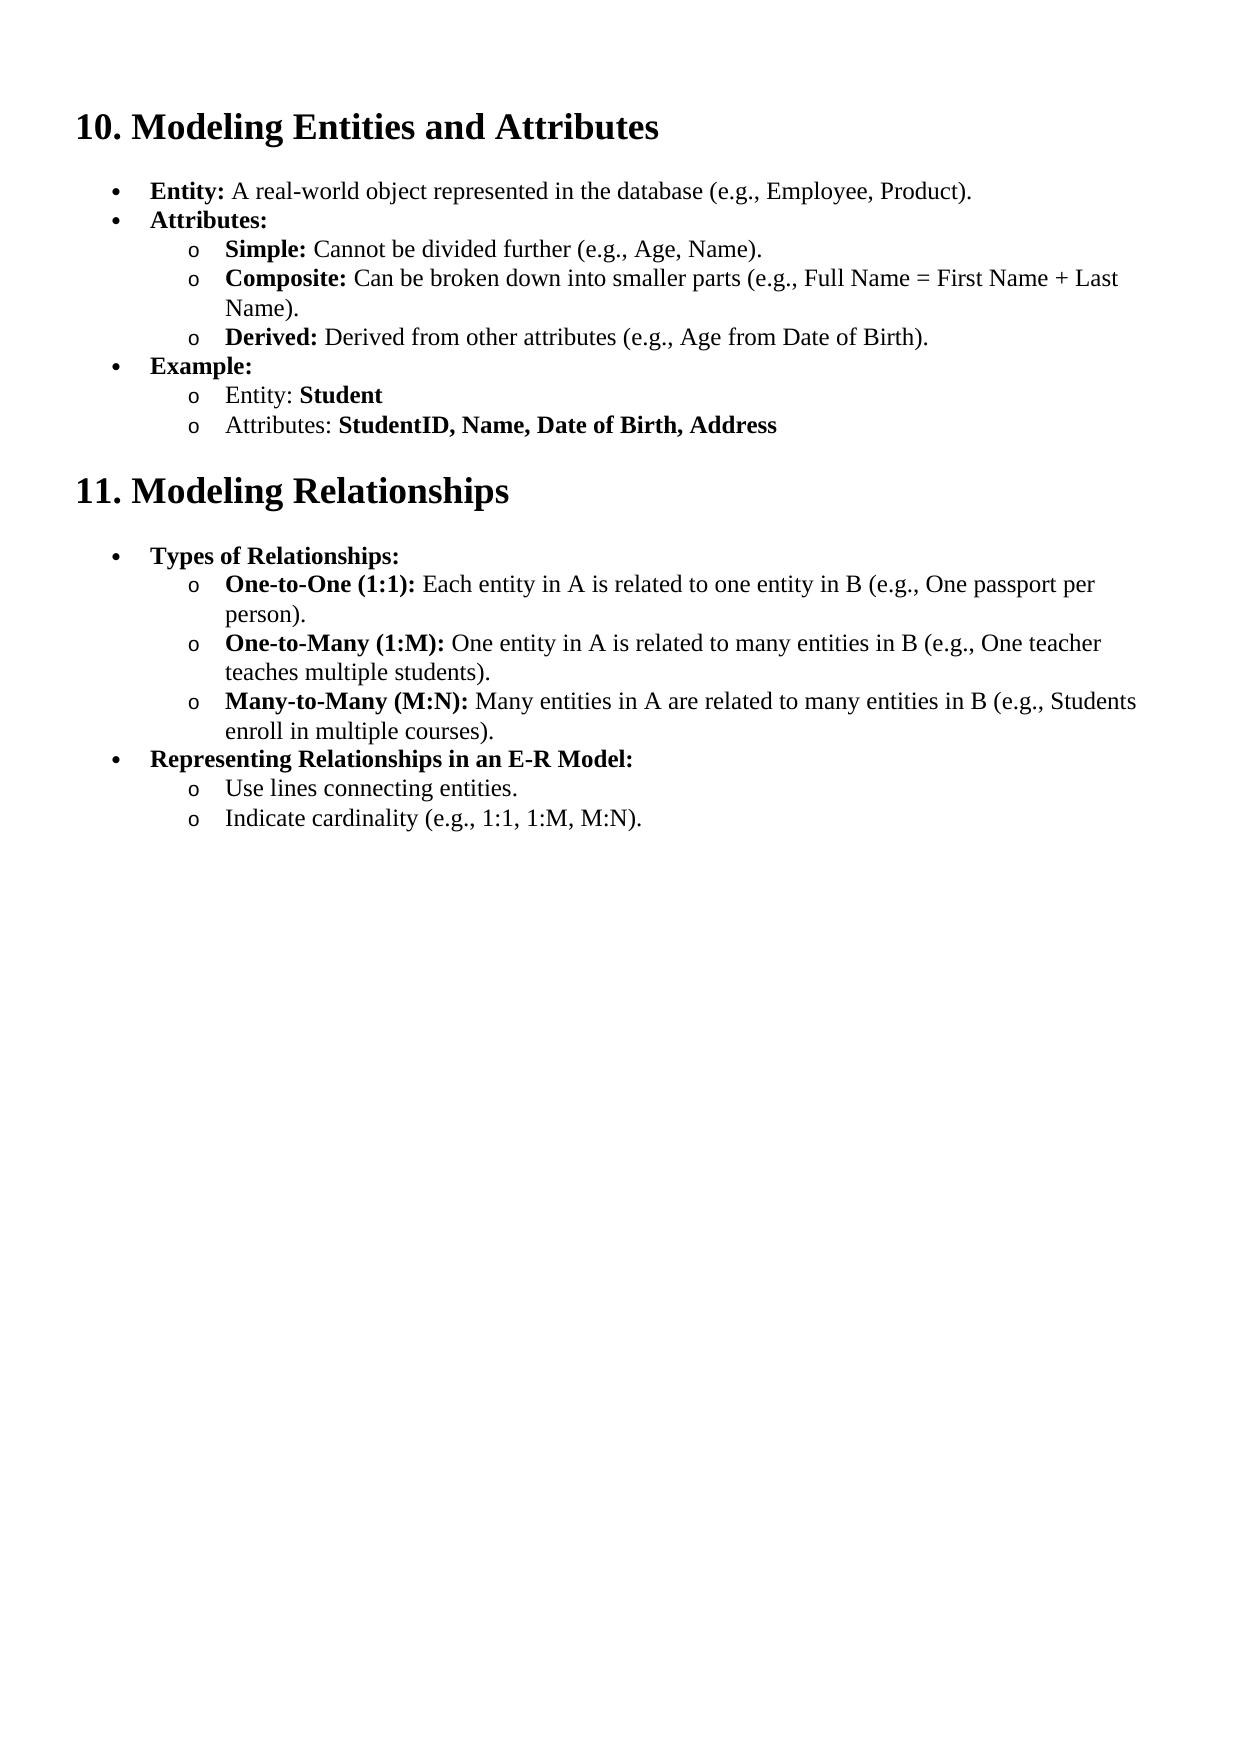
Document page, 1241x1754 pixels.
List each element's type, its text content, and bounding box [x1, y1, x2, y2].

list Many-to-Many (M:N): Many entities in A are related to many entities in B (e.g., Students enroll in multiple courses). [187, 686, 1165, 744]
list Simple: Cannot be divided further (e.g., Age, Name). [187, 234, 1165, 263]
list Attributes: [112, 205, 1165, 234]
list Entity: A real-world object represented in the database (e.g., Employee, Product). [112, 176, 1165, 205]
list One-to-One (1:1): Each entity in A is related to one entity in B (e.g., One passport per person). [187, 569, 1165, 628]
list Representing Relationships in an E-R Model: [112, 744, 1165, 773]
text 10. Modeling Entities and Attributes [75, 104, 1165, 147]
list Types of Relationships: [112, 541, 1165, 569]
list Indicate cardinality (e.g., 1:1, 1:M, M:N). [187, 803, 1165, 832]
list Example: [112, 351, 1165, 380]
text 11. Modeling Relationships [75, 468, 1165, 512]
list Entity: Student [187, 380, 1165, 410]
list Derived: Derived from other attributes (e.g., Age from Date of Birth). [187, 322, 1165, 351]
list Composite: Can be broken down into smaller parts (e.g., Full Name = First Name + Last Name). [187, 263, 1165, 322]
list Attributes: StudentID, Name, Date of Birth, Address [187, 410, 1165, 439]
list One-to-Many (1:M): One entity in A is related to many entities in B (e.g., One teacher teaches multiple students). [187, 628, 1165, 686]
list Use lines connecting entities. [187, 773, 1165, 803]
